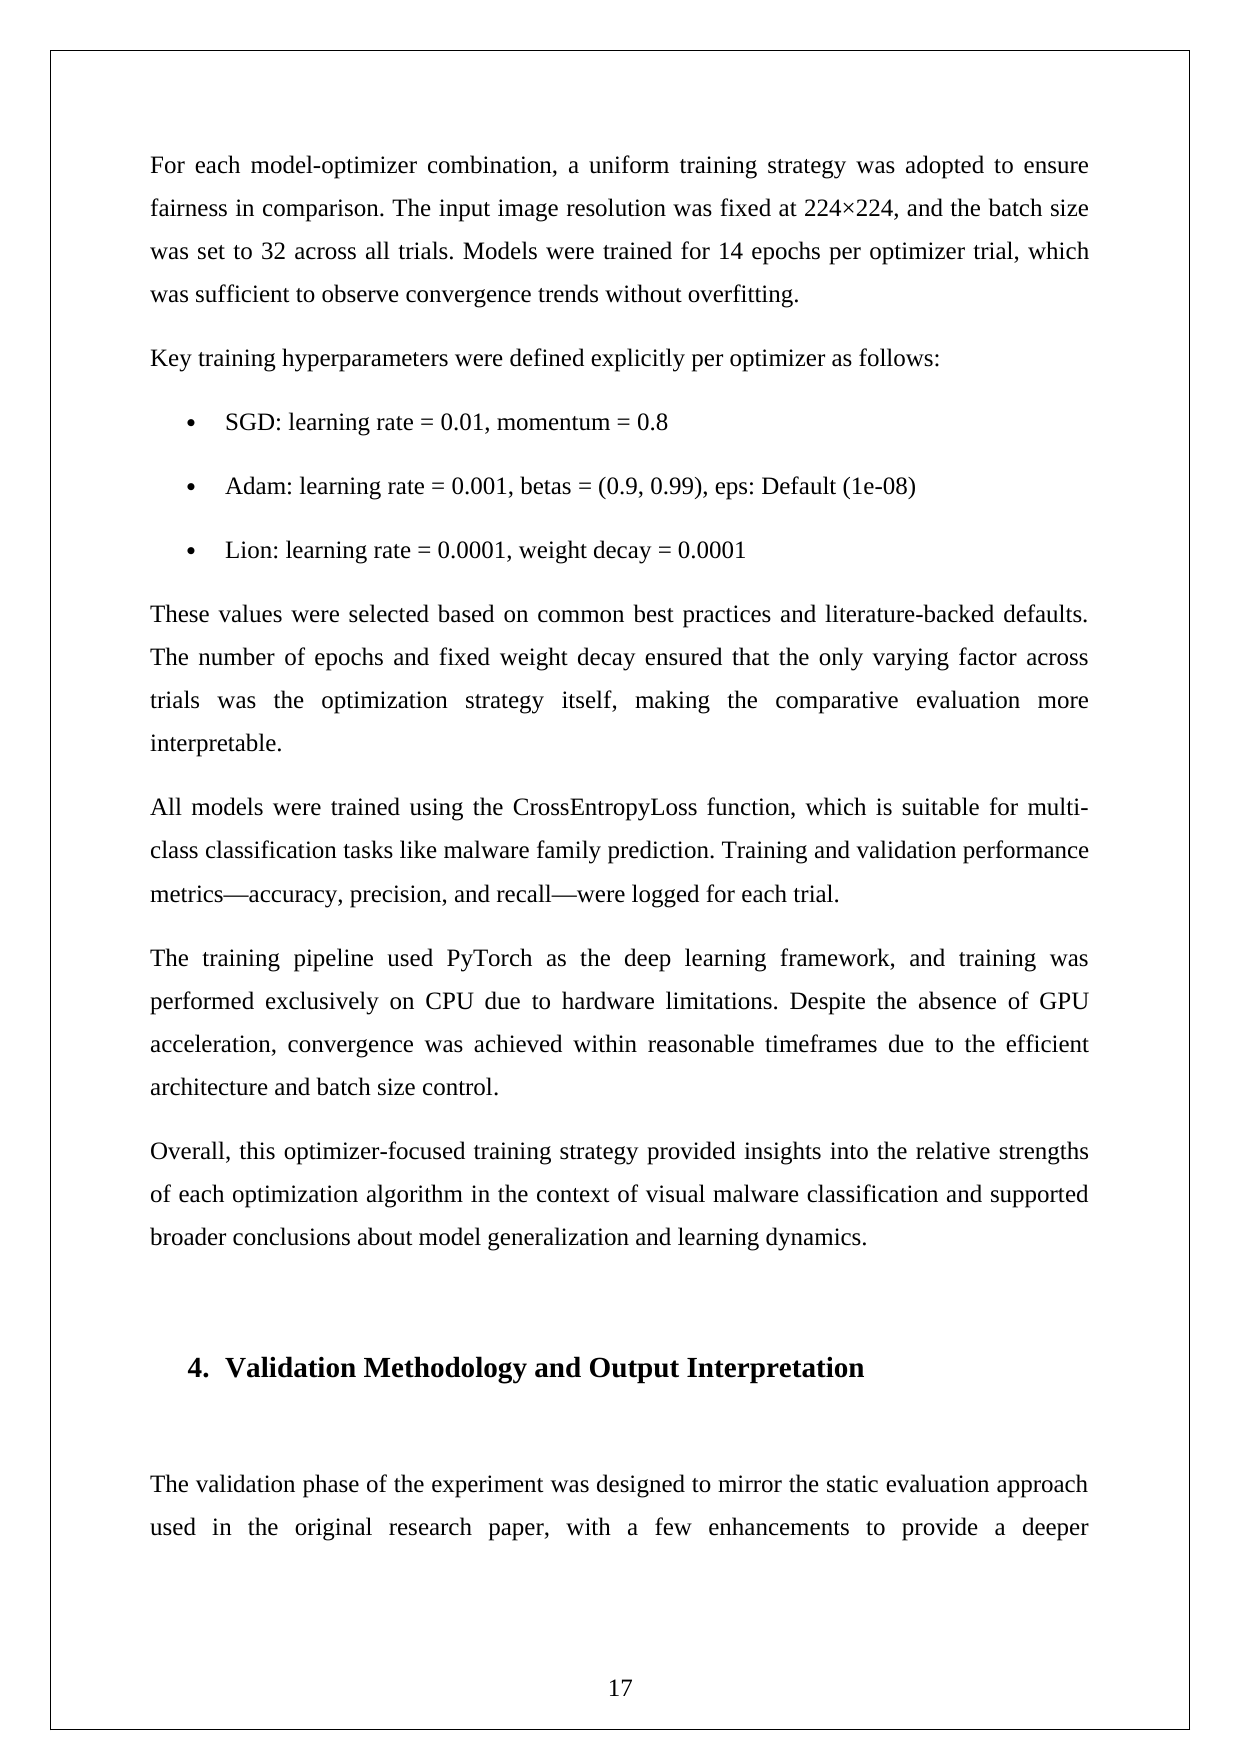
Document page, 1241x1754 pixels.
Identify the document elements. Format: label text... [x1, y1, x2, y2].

text For each model-optimizer combination, a uniform training strategy was adopted to ensure fairness in comparison. The input image resolution was fixed at 224×224, and the batch size was set to 32 across all trials. Models were trained for 14 epochs per optimizer trial, which was sufficient to observe convergence trends without overfitting. [150, 150, 1090, 308]
text All models were trained using the CrossEntropyLoss function, which is suitable for multi-class classification tasks like malware family prediction. Training and validation performance metrics—accuracy, precision, and recall—were logged for each trial. [150, 792, 1090, 907]
text These values were selected based on common best practices and literature-backed defaults. The number of epochs and fixed weight decay ensured that the only varying factor across trials was the optimization strategy itself, making the comparative evaluation more interpretable. [150, 599, 1090, 757]
list SGD: learning rate = 0.01, momentum = 0.8 [187, 407, 1090, 436]
text Key training hyperparameters were defined explicitly per optimizer as follows: [150, 343, 1090, 372]
list Adam: learning rate = 0.001, betas = (0.9, 0.99), eps: Default (1e-08) [187, 471, 1090, 500]
list Validation Methodology and Output Interpretation [187, 1350, 1090, 1384]
text The training pipeline used PyTorch as the deep learning framework, and training was performed exclusively on CPU due to hardware limitations. Despite the absence of GPU acceleration, convergence was achieved within reasonable timeframes due to the efficient architecture and batch size control. [150, 943, 1090, 1101]
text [150, 1469, 1090, 1541]
list Lion: learning rate = 0.0001, weight decay = 0.0001 [187, 535, 1090, 564]
text Overall, this optimizer-focused training strategy provided insights into the relative strengths of each optimization algorithm in the context of visual malware classification and supported broader conclusions about model generalization and learning dynamics. [150, 1136, 1090, 1251]
